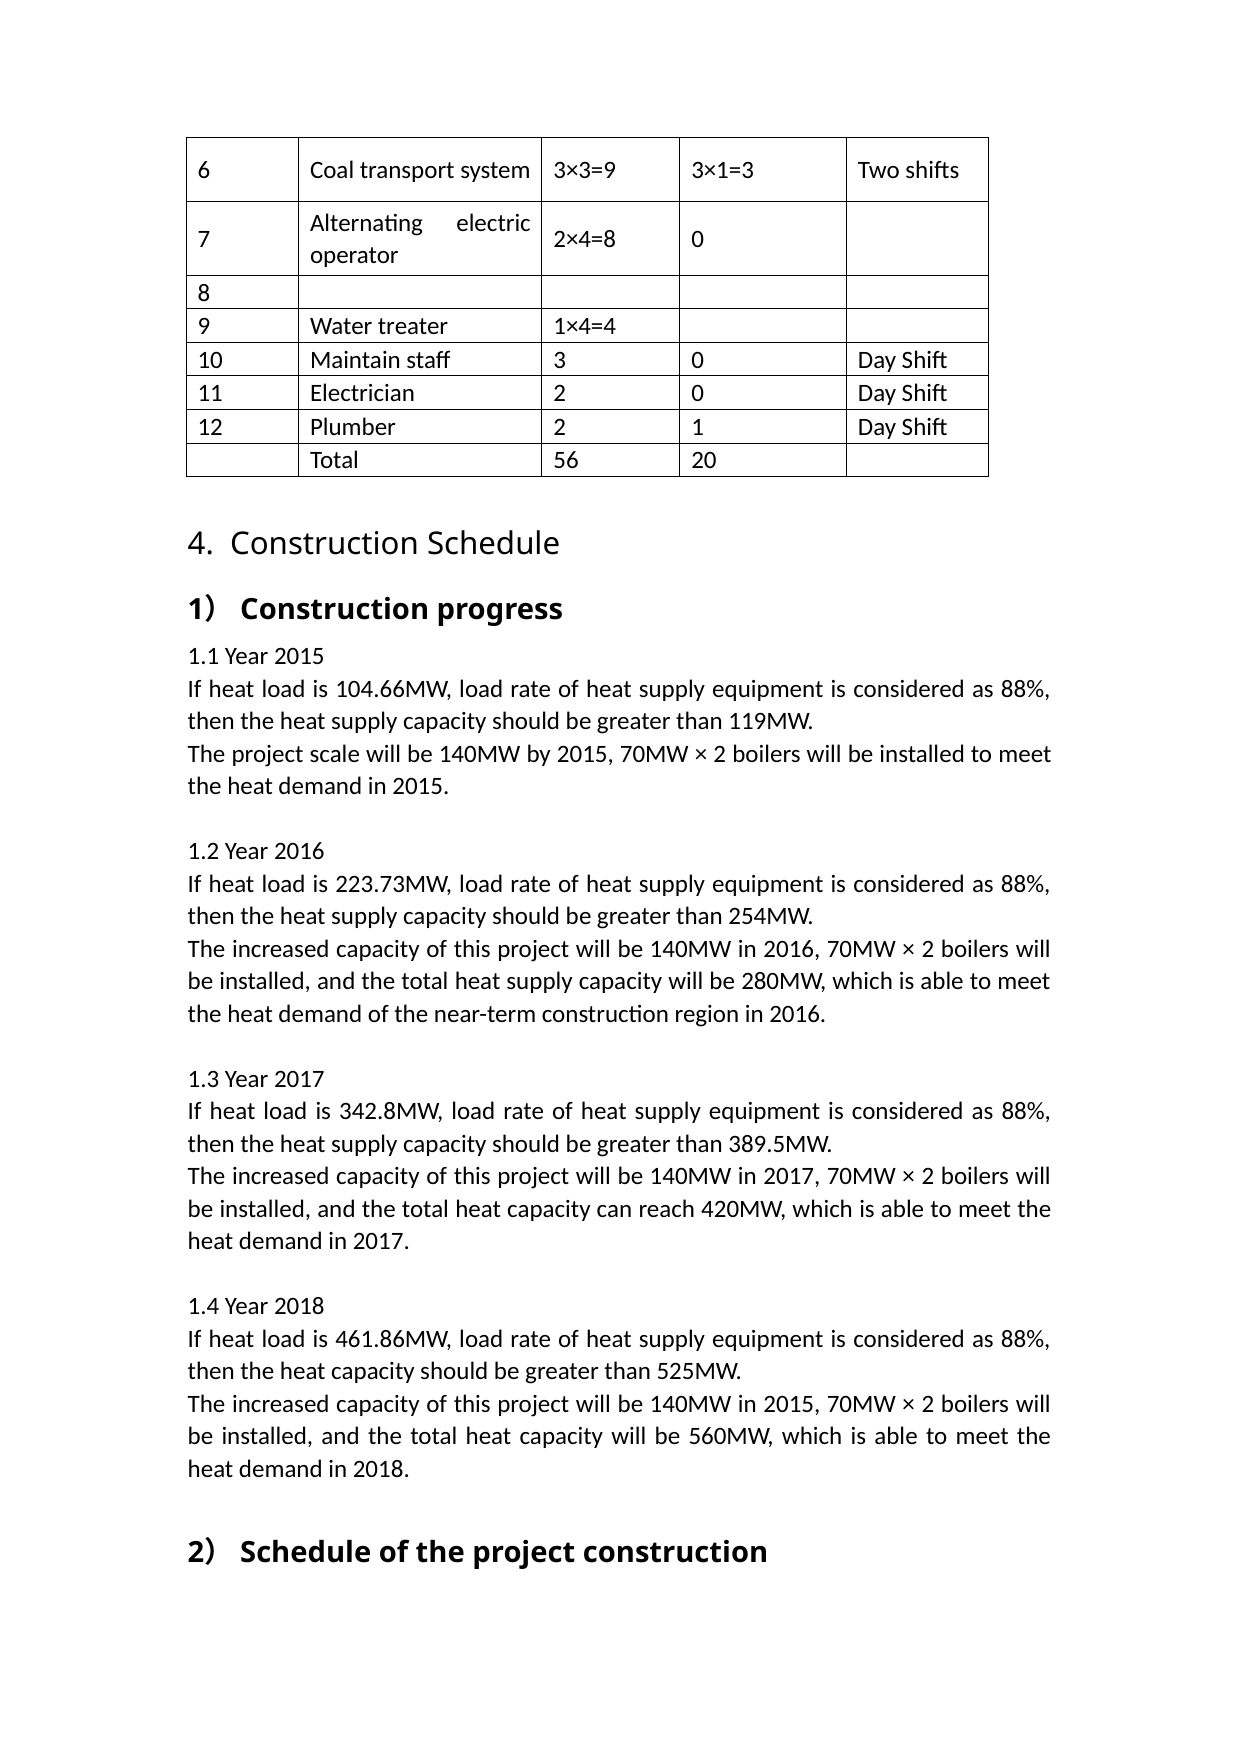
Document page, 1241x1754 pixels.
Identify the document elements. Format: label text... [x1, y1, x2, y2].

table_cell Coal transport system [299, 138, 541, 201]
text 1） Construction progress [187, 574, 1053, 639]
text 4. Construction Schedule [187, 509, 1053, 574]
table_cell 3×1=3 [680, 138, 846, 201]
table_cell 8 [187, 276, 298, 308]
text 1.4 Year 2018 [187, 1289, 1053, 1322]
table_cell 2×4=8 [542, 202, 679, 275]
table_cell Alternating electric operator [299, 202, 541, 275]
table_cell Day Shift [847, 410, 988, 442]
table_cell [847, 276, 988, 308]
table_cell 10 [187, 343, 298, 375]
table_cell 20 [680, 444, 846, 476]
table_cell 0 [680, 376, 846, 409]
table_cell 2 [542, 410, 679, 442]
table_cell [542, 276, 679, 308]
table_cell Water treater [299, 309, 541, 342]
table_cell [680, 309, 846, 342]
table_cell Two shifts [847, 138, 988, 201]
table_cell 6 [187, 138, 298, 201]
text If heat load is 223.73MW, load rate of heat supply equipment is considered as 88%, then the heat supply capacity should be greater than 254MW. [187, 867, 1053, 932]
table_cell Total [299, 444, 541, 476]
table_cell [847, 444, 988, 476]
table_cell Electrician [299, 376, 541, 409]
table_cell Plumber [299, 410, 541, 442]
text The increased capacity of this project will be 140MW in 2015, 70MW × 2 boilers will be installed, and the total heat capacity will be 560MW, which is able to meet the heat demand in 2018. [187, 1387, 1053, 1484]
table_cell [847, 309, 988, 342]
text If heat load is 461.86MW, load rate of heat supply equipment is considered as 88%, then the heat capacity should be greater than 525MW. [187, 1322, 1053, 1387]
text The project scale will be 140MW by 2015, 70MW × 2 boilers will be installed to meet the heat demand in 2015. [187, 737, 1053, 802]
table_cell 1×4=4 [542, 309, 679, 342]
table_cell 1 [680, 410, 846, 442]
table_cell 3×3=9 [542, 138, 679, 201]
text 1.1 Year 2015 [187, 639, 1053, 672]
table_cell 7 [187, 202, 298, 275]
text The increased capacity of this project will be 140MW in 2016, 70MW × 2 boilers will be installed, and the total heat supply capacity will be 280MW, which is able to meet the heat demand of the near-term construction region in 2016. [187, 932, 1053, 1029]
table_cell Day Shift [847, 343, 988, 375]
table_cell [847, 202, 988, 275]
table_cell [299, 276, 541, 308]
text 1.3 Year 2017 [187, 1062, 1053, 1094]
table_cell 9 [187, 309, 298, 342]
text 2） Schedule of the project construction [187, 1517, 1053, 1582]
table_cell 2 [542, 376, 679, 409]
table_cell 3 [542, 343, 679, 375]
table_cell Day Shift [847, 376, 988, 409]
text 1.2 Year 2016 [187, 834, 1053, 867]
text The increased capacity of this project will be 140MW in 2017, 70MW × 2 boilers will be installed, and the total heat capacity can reach 420MW, which is able to meet the heat demand in 2017. [187, 1159, 1053, 1257]
table_cell [680, 276, 846, 308]
table_cell 12 [187, 410, 298, 442]
table_cell [187, 444, 298, 476]
table_cell 11 [187, 376, 298, 409]
table_cell 0 [680, 343, 846, 375]
table_cell 0 [680, 202, 846, 275]
text If heat load is 342.8MW, load rate of heat supply equipment is considered as 88%, then the heat supply capacity should be greater than 389.5MW. [187, 1094, 1053, 1159]
table_cell 56 [542, 444, 679, 476]
text If heat load is 104.66MW, load rate of heat supply equipment is considered as 88%, then the heat supply capacity should be greater than 119MW. [187, 672, 1053, 737]
table_cell Maintain staff [299, 343, 541, 375]
